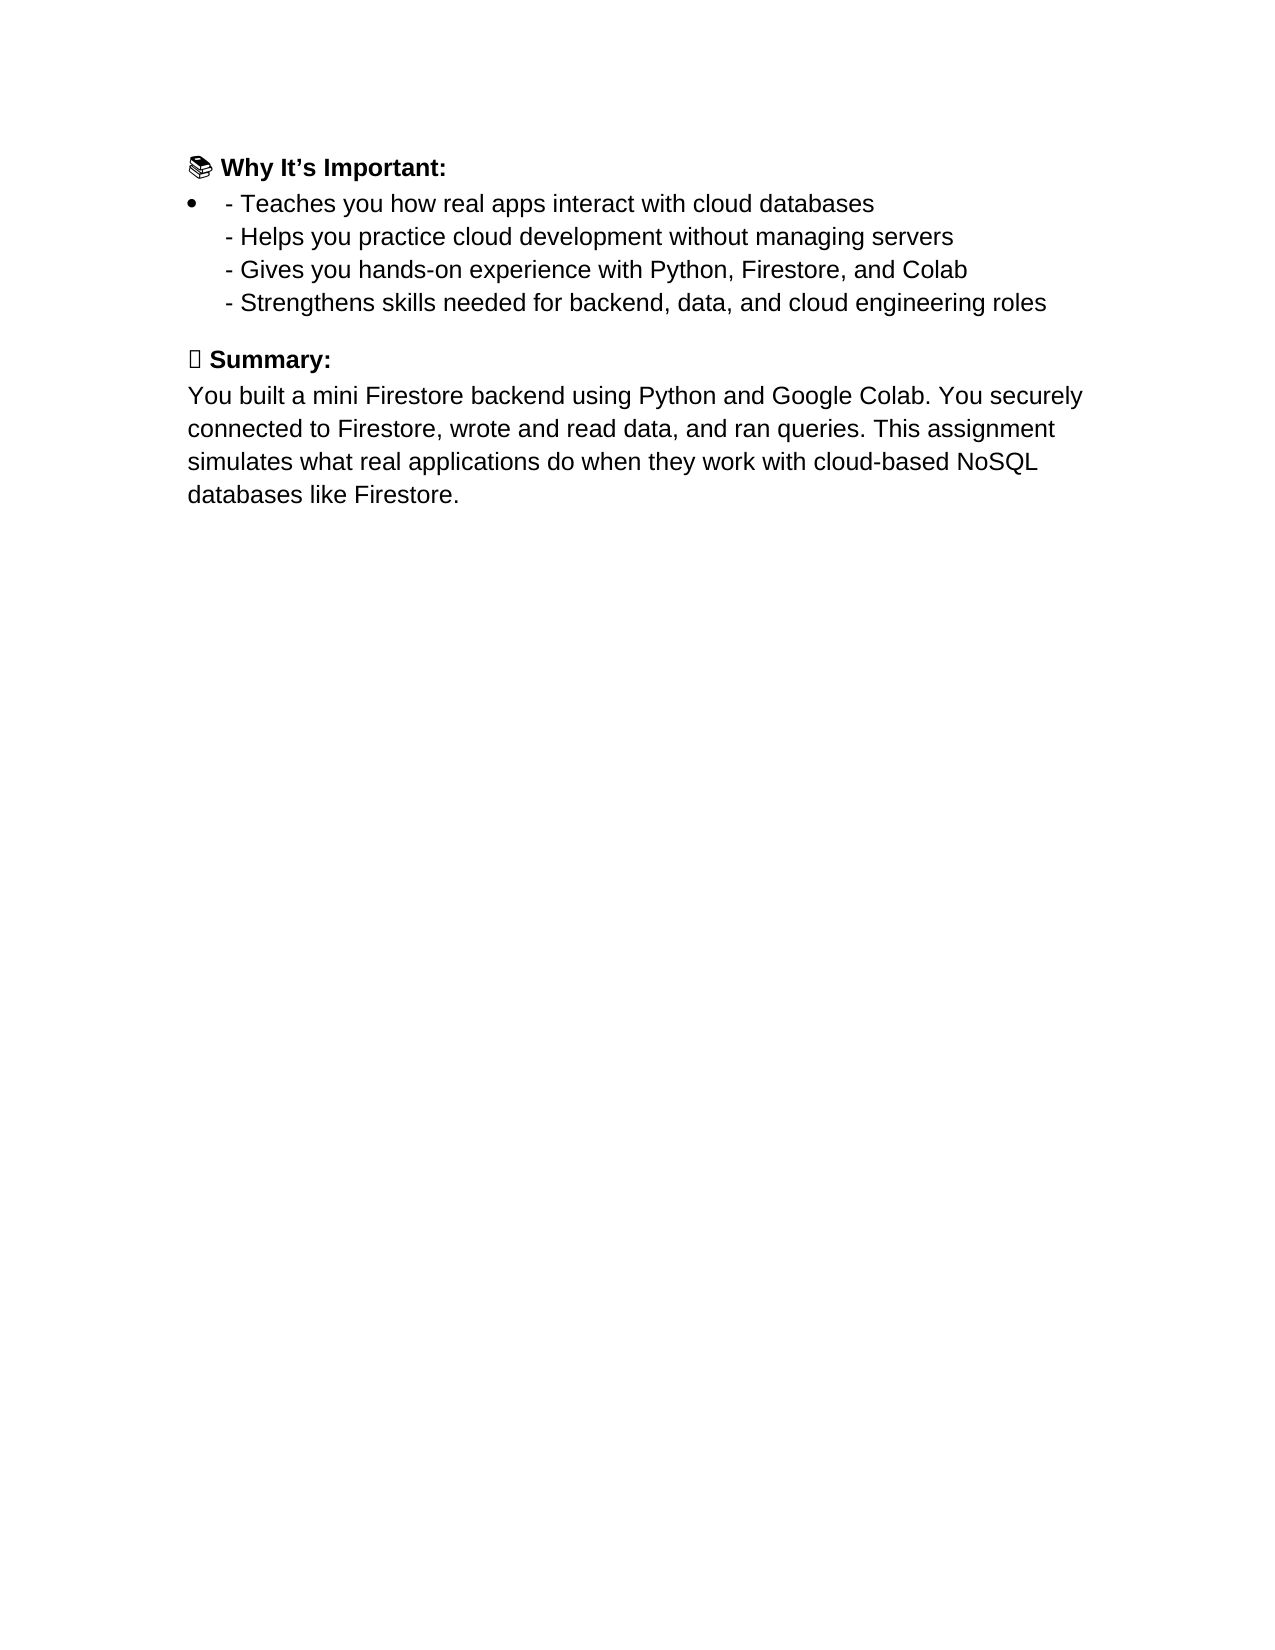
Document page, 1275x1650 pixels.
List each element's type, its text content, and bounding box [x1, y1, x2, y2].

text You built a mini Firestore backend using Python and Google Colab. You securely connected to Firestore, wrote and read data, and ran queries. This assignment simulates what real applications do when they work with cloud-based NoSQL databases like Firestore. [187, 381, 1087, 509]
list - Teaches you how real apps interact with cloud databases - Helps you practice cloud development without managing servers - Gives you hands-on experience with Python, Firestore, and Colab - Strengthens skills needed for backend, data, and cloud engineering roles [187, 189, 1087, 317]
subtitle 📚 Why It’s Important: [187, 150, 1087, 184]
subtitle 📝 Summary: [187, 342, 1087, 376]
